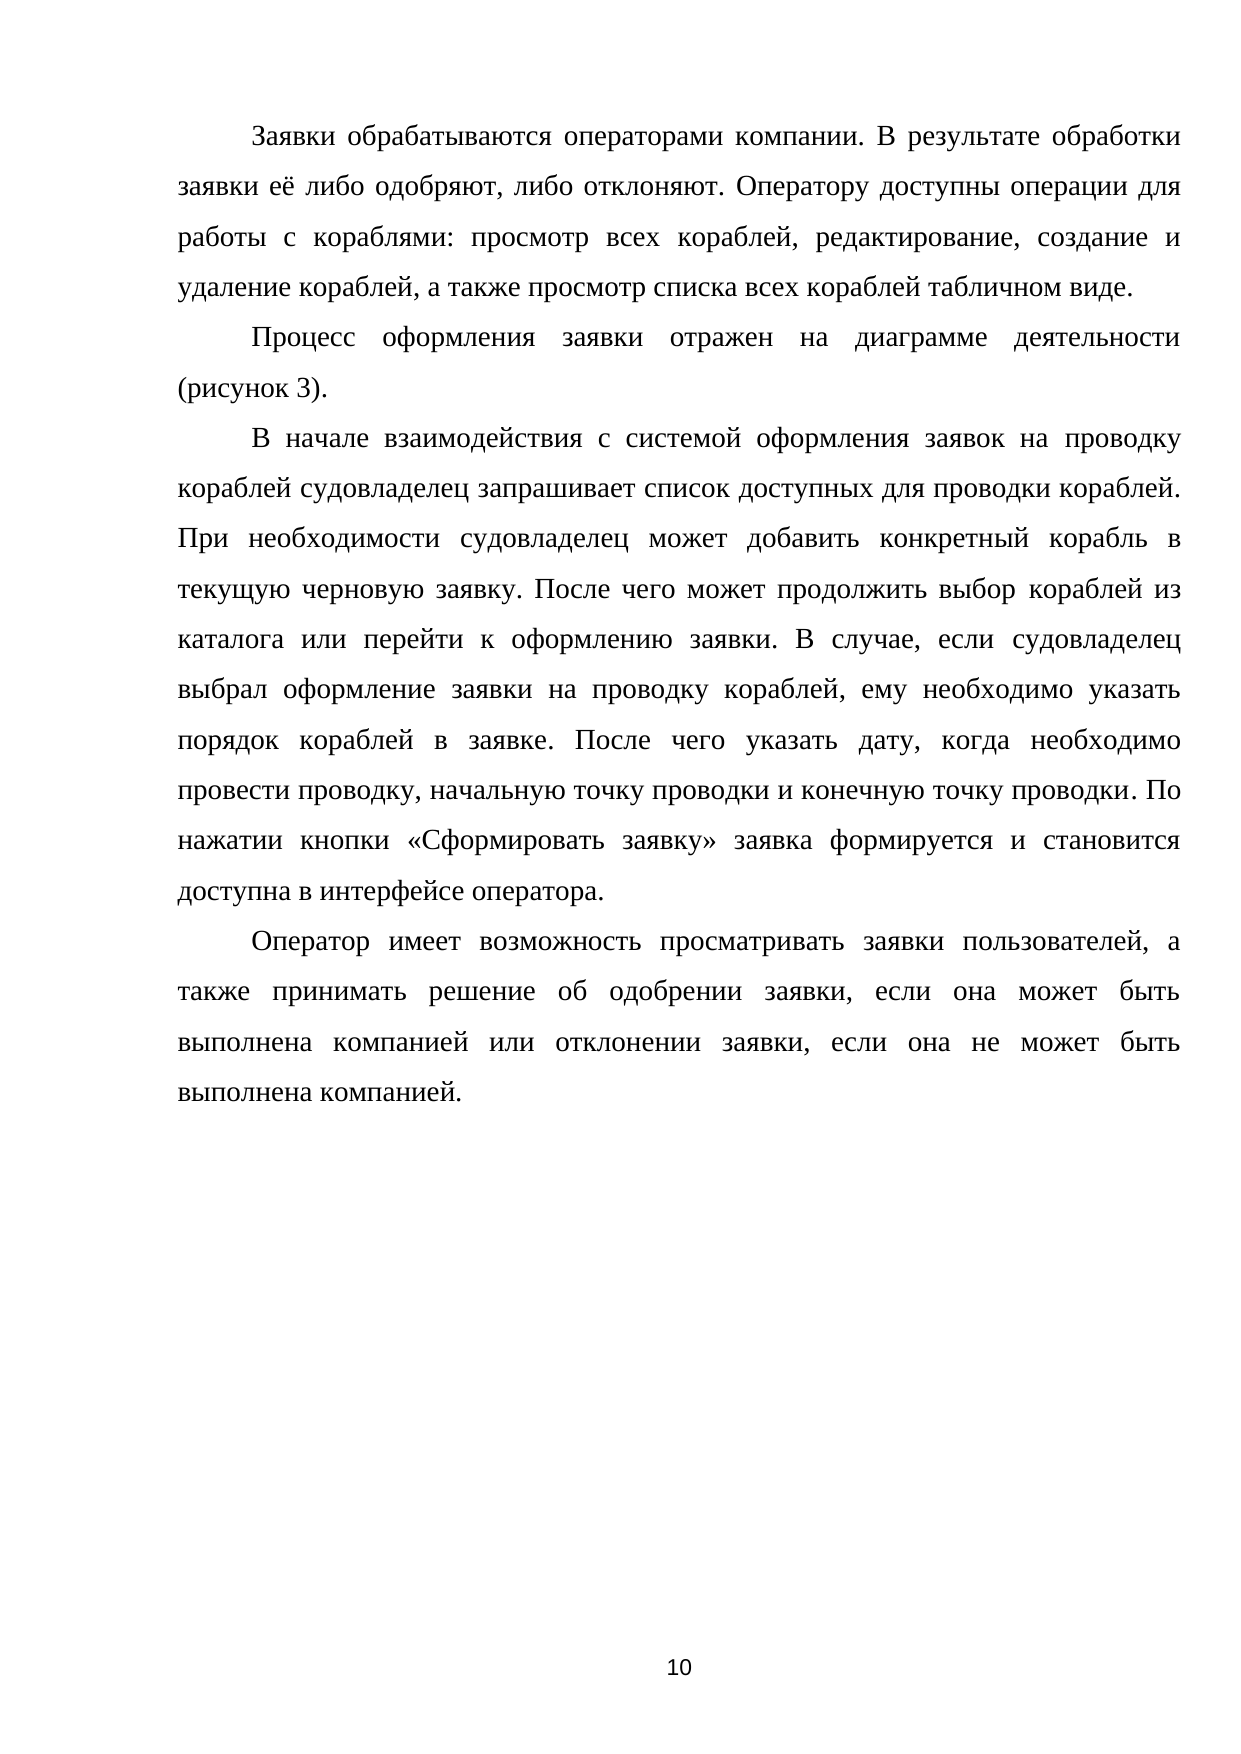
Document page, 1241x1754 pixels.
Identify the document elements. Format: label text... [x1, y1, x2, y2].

text Процесс оформления заявки отражен на диаграмме деятельности (рисунок 3). [177, 319, 1181, 403]
text В начале взаимодействия с системой оформления заявок на проводку кораблей судовладелец запрашивает список доступных для проводки кораблей. При необходимости судовладелец может добавить конкретный корабль в текущую черновую заявку. После чего может продолжить выбор кораблей из каталога или перейти к оформлению заявки. В случае, если судовладелец выбрал оформление заявки на проводку кораблей, ему необходимо указать порядок кораблей в заявке. После чего указать дату, когда необходимо провести проводку, начальную точку проводки и конечную точку проводки. По нажатии кнопки «Сформировать заявку» заявка формируется и становится доступна в интерфейсе оператора. [177, 420, 1181, 906]
text Заявки обрабатываются операторами компании. В результате обработки заявки её либо одобряют, либо отклоняют. Оператору доступны операции для работы с кораблями: просмотр всех кораблей, редактирование, создание и удаление кораблей, а также просмотр списка всех кораблей табличном виде. [177, 118, 1181, 303]
text Оператор имеет возможность просматривать заявки пользователей, а также принимать решение об одобрении заявки, если она может быть выполнена компанией или отклонении заявки, если она не может быть выполнена компанией. [177, 923, 1181, 1108]
